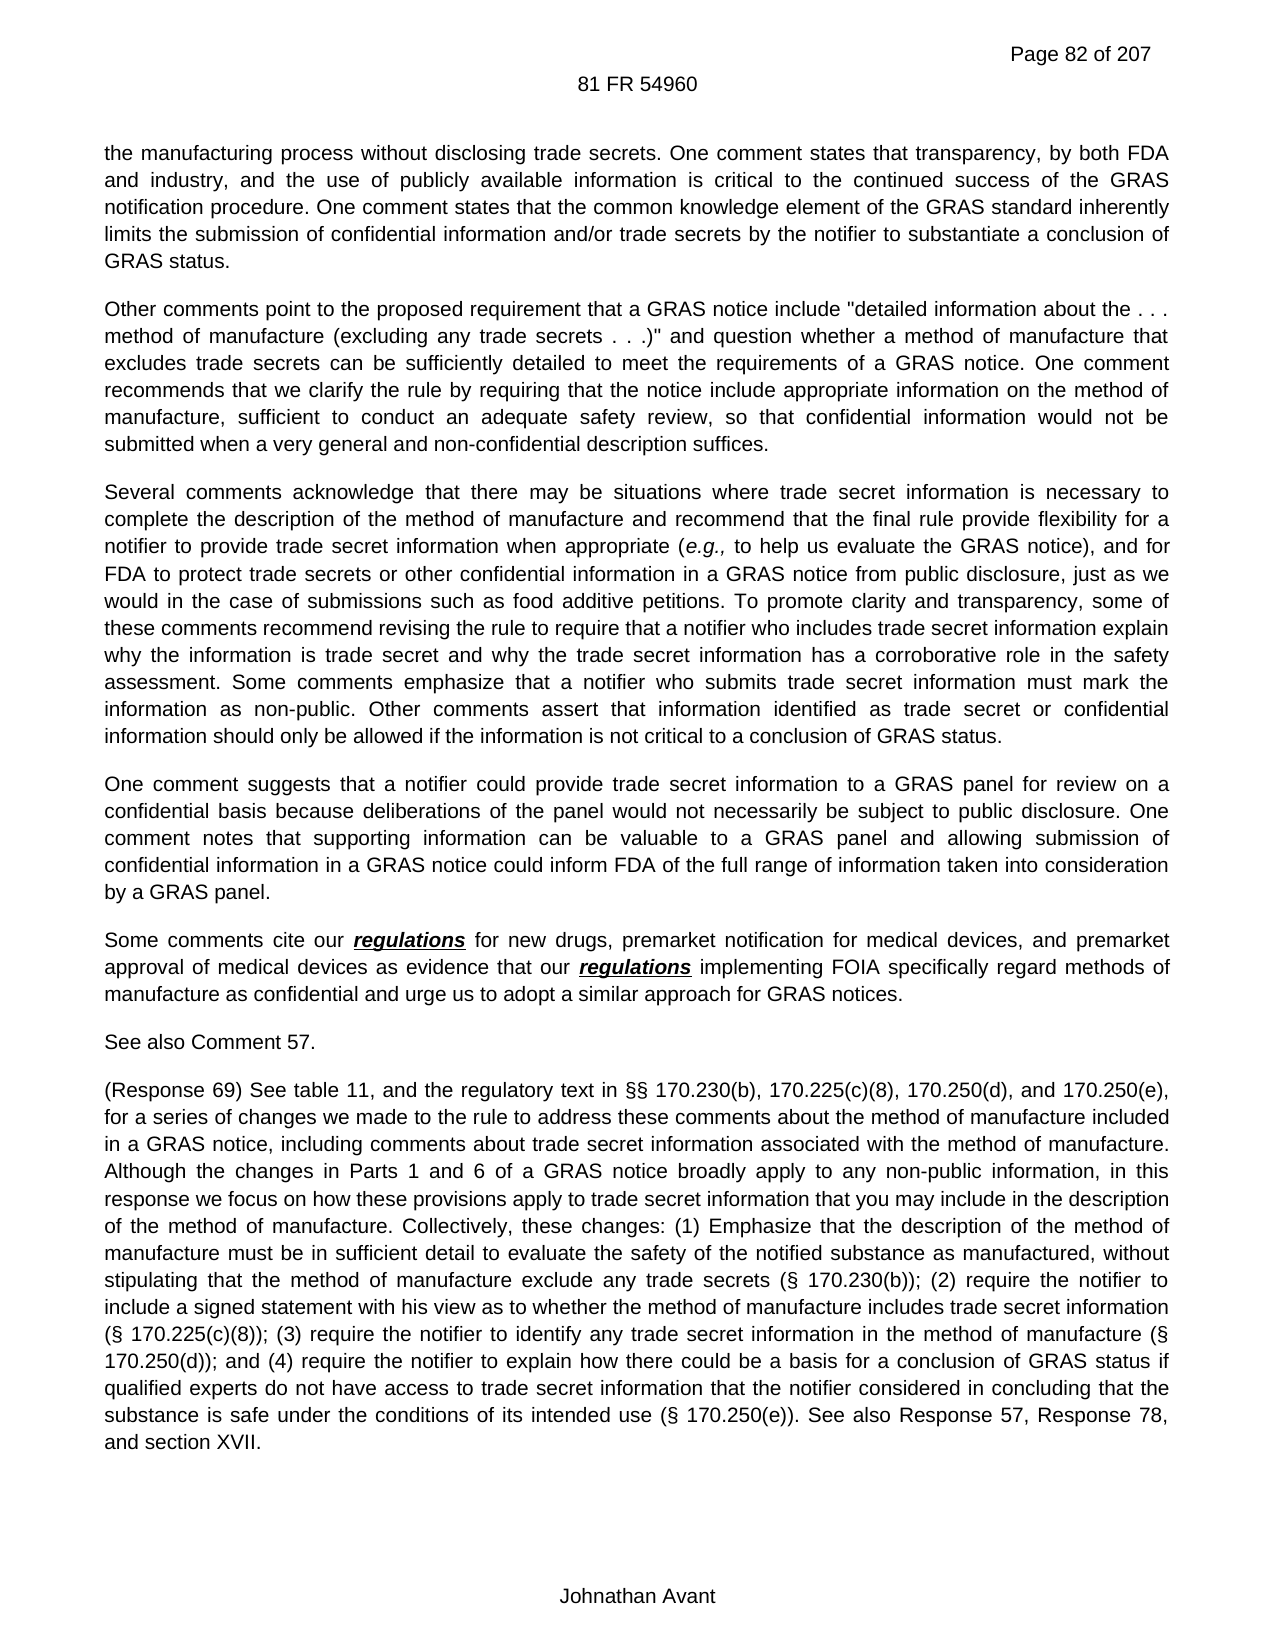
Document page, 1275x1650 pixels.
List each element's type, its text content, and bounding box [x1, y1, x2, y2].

text (Response 69) See table 11, and the regulatory text in §§ 170.230(b), 170.225(c)(8), 170.250(d), and 170.250(e), for a series of changes we made to the rule to address these comments about the method of manufacture included in a GRAS notice, including comments about trade secret information associated with the method of manufacture. Although the changes in Parts 1 and 6 of a GRAS notice broadly apply to any non-public information, in this response we focus on how these provisions apply to trade secret information that you may include in the description of the method of manufacture. Collectively, these changes: (1) Emphasize that the description of the method of manufacture must be in sufficient detail to evaluate the safety of the notified substance as manufactured, without stipulating that the method of manufacture exclude any trade secrets (§ 170.230(b)); (2) require the notifier to include a signed statement with his view as to whether the method of manufacture includes trade secret information (§ 170.225(c)(8)); (3) require the notifier to identify any trade secret information in the method of manufacture (§ 170.250(d)); and (4) require the notifier to explain how there could be a basis for a conclusion of GRAS status if qualified experts do not have access to trade secret information that the notifier considered in concluding that the substance is safe under the conditions of its intended use (§ 170.250(e)). See also Response 57, Response 78, and section XVII. [104, 1075, 1171, 1454]
text Some comments cite our regulations for new drugs, premarket notification for medical devices, and premarket approval of medical devices as evidence that our regulations implementing FOIA specifically regard methods of manufacture as confidential and urge us to adopt a similar approach for GRAS notices. [104, 925, 1171, 1006]
text One comment suggests that a notifier could provide trade secret information to a GRAS panel for review on a confidential basis because deliberations of the panel would not necessarily be subject to public disclosure. One comment notes that supporting information can be valuable to a GRAS panel and allowing submission of confidential information in a GRAS notice could inform FDA of the full range of information taken into consideration by a GRAS panel. [104, 769, 1171, 904]
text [104, 137, 1171, 273]
text See also Comment 57. [104, 1027, 1171, 1054]
text Other comments point to the proposed requirement that a GRAS notice include "detailed information about the . . . method of manufacture (excluding any trade secrets . . .)" and question whether a method of manufacture that excludes trade secrets can be sufficiently detailed to meet the requirements of a GRAS notice. One comment recommends that we clarify the rule by requiring that the notice include appropriate information on the method of manufacture, sufficient to conduct an adequate safety review, so that confidential information would not be submitted when a very general and non-confidential description suffices. [104, 294, 1171, 456]
text Several comments acknowledge that there may be situations where trade secret information is necessary to complete the description of the method of manufacture and recommend that the final rule provide flexibility for a notifier to provide trade secret information when appropriate (e.g., to help us evaluate the GRAS notice), and for FDA to protect trade secrets or other confidential information in a GRAS notice from public disclosure, just as we would in the case of submissions such as food additive petitions. To promote clarity and transparency, some of these comments recommend revising the rule to require that a notifier who includes trade secret information explain why the information is trade secret and why the trade secret information has a corroborative role in the safety assessment. Some comments emphasize that a notifier who submits trade secret information must mark the information as non-public. Other comments assert that information identified as trade secret or confidential information should only be allowed if the information is not critical to a conclusion of GRAS status. [104, 477, 1171, 748]
